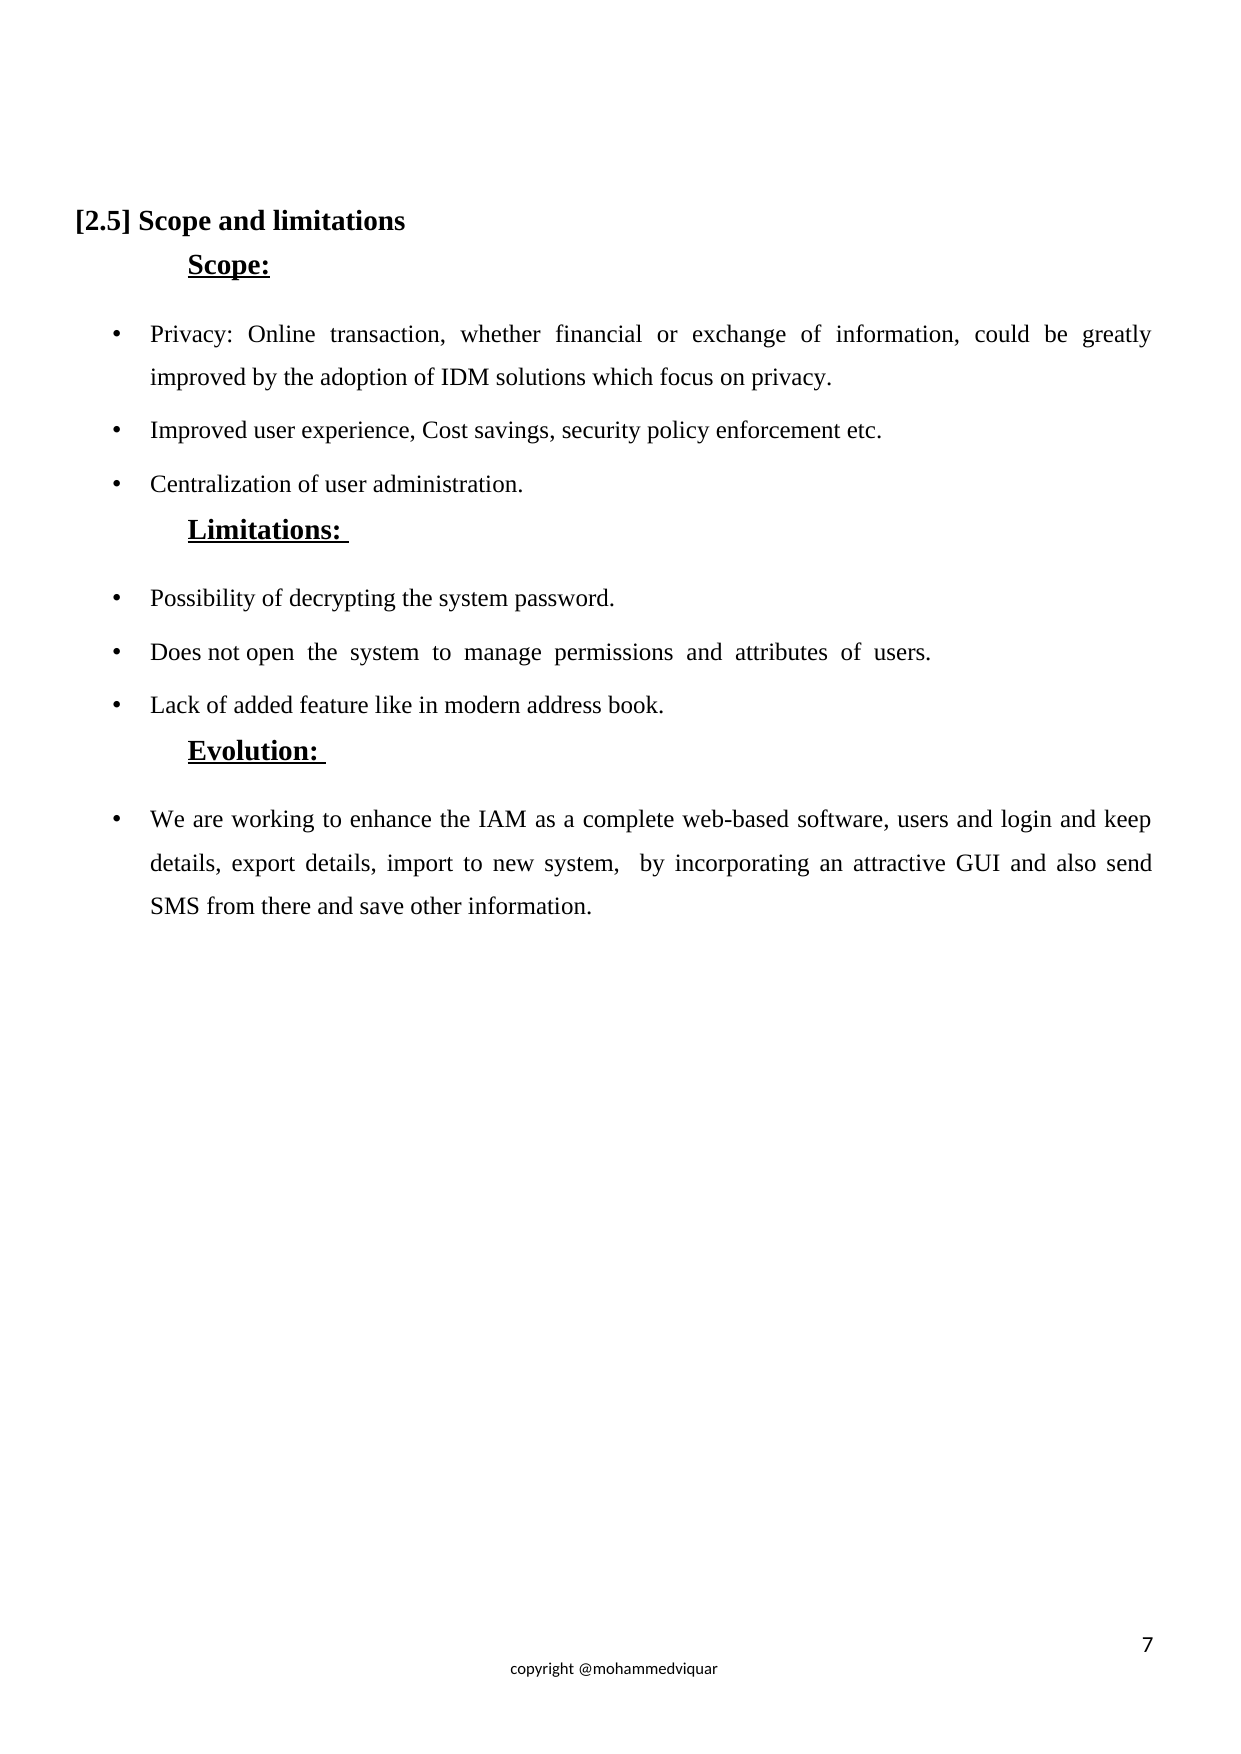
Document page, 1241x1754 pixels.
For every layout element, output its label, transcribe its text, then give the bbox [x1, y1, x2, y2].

list Improved user experience, Cost savings, security policy enforcement etc. [112, 415, 1153, 444]
list Possibility of decrypting the system password. [112, 583, 1153, 612]
list Does not open the system to manage permissions and attributes of users. [112, 637, 1153, 665]
subtitle [2.5] Scope and limitations [75, 203, 1153, 237]
list Lack of added feature like in modern address book. [112, 690, 1153, 719]
list Limitations: [187, 512, 1153, 546]
list Centralization of user administration. [112, 469, 1153, 498]
list Privacy: Online transaction, whether financial or exchange of information, could be greatly improved by the adoption of IDM solutions which focus on privacy. [112, 319, 1153, 391]
list Scope: [187, 247, 1153, 281]
list Evolution: [187, 733, 1153, 767]
list We are working to enhance the IAM as a complete web-based software, users and login and keep details, export details, import to new system, by incorporating an attractive GUI and also send SMS from there and save other information. [112, 804, 1153, 919]
